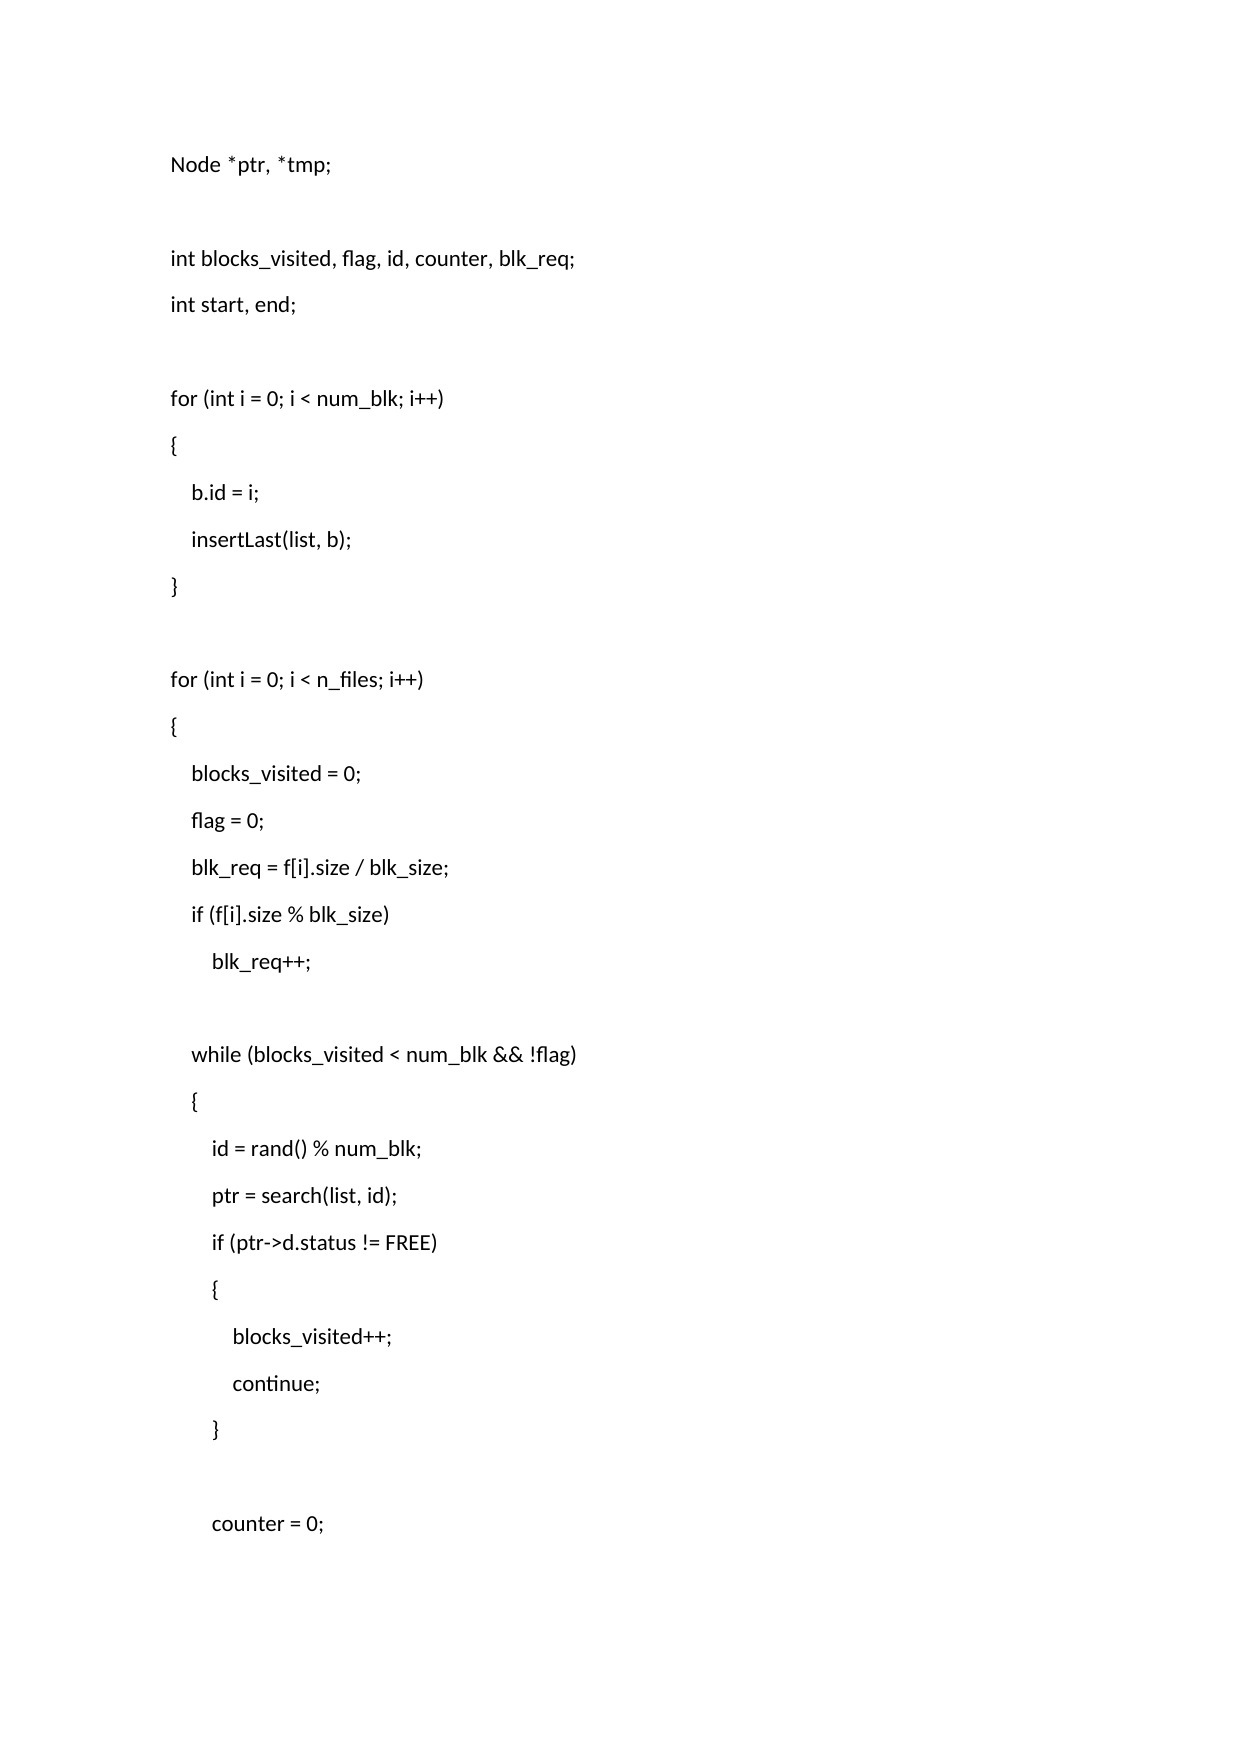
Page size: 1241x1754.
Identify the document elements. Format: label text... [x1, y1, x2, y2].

text { [150, 712, 1090, 741]
text for (int i = 0; i < num_blk; i++) [150, 384, 1090, 412]
text if (f[i].size % blk_size) [150, 900, 1090, 928]
text while (blocks_visited < num_blk && !flag) [150, 1041, 1090, 1069]
text } [150, 1416, 1090, 1444]
text } [150, 572, 1090, 600]
text blk_req = f[i].size / blk_size; [150, 853, 1090, 881]
text counter = 0; [150, 1509, 1090, 1537]
text ptr = search(list, id); [150, 1181, 1090, 1209]
text for (int i = 0; i < n_files; i++) [150, 666, 1090, 694]
text if (ptr->d.status != FREE) [150, 1228, 1090, 1256]
text int blocks_visited, flag, id, counter, blk_req; [150, 244, 1090, 272]
text Node *ptr, *tmp; [150, 150, 1090, 178]
text int start, end; [150, 291, 1090, 319]
text blocks_visited = 0; [150, 759, 1090, 787]
text blk_req++; [150, 947, 1090, 975]
text { [150, 431, 1090, 459]
text continue; [150, 1369, 1090, 1397]
text b.id = i; [150, 478, 1090, 506]
text { [150, 1275, 1090, 1303]
text insertLast(list, b); [150, 525, 1090, 553]
text { [150, 1087, 1090, 1116]
text id = rand() % num_blk; [150, 1134, 1090, 1162]
text blocks_visited++; [150, 1322, 1090, 1350]
text flag = 0; [150, 806, 1090, 834]
